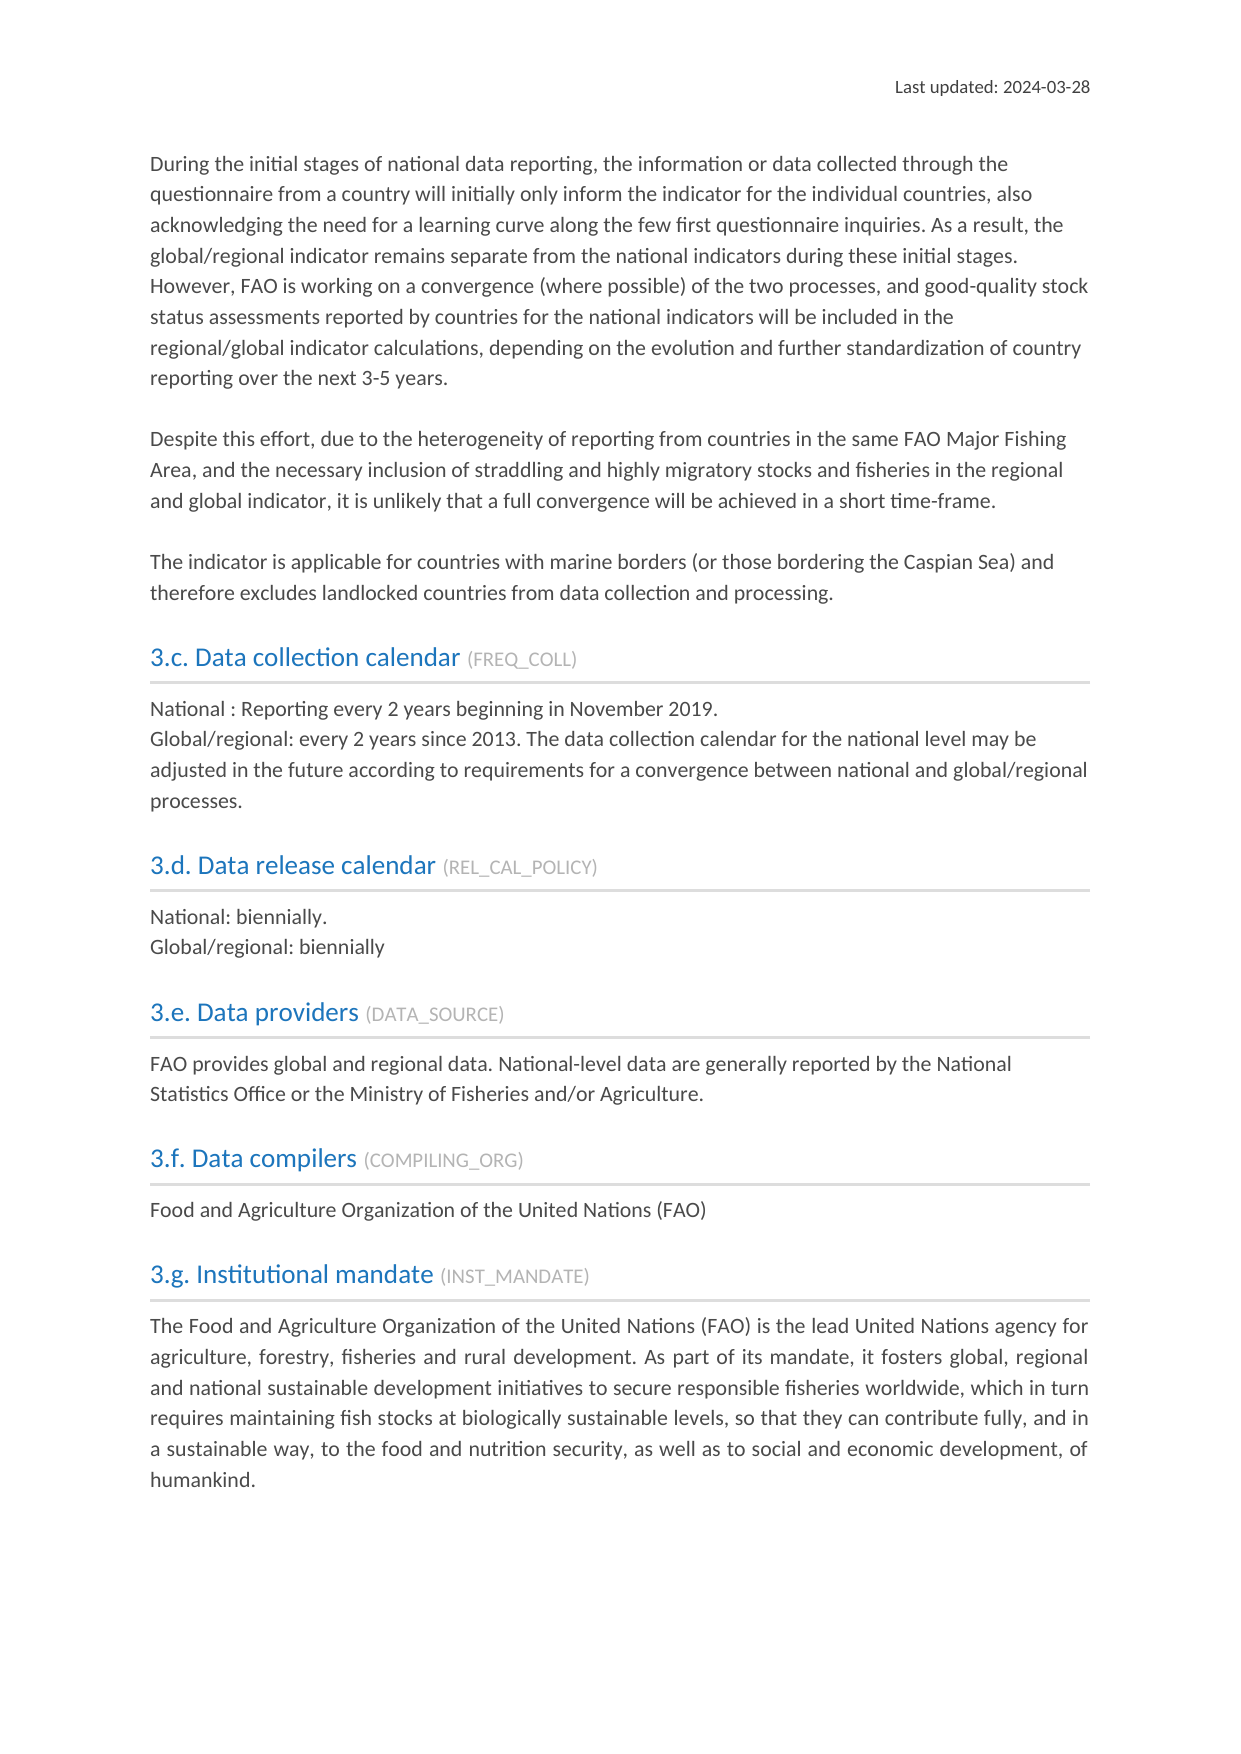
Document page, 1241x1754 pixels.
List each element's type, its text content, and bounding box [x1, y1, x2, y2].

text Food and Agriculture Organization of the United Nations (FAO) [150, 1196, 1090, 1223]
text The indicator is applicable for countries with marine borders (or those bordering the Caspian Sea) and therefore excludes landlocked countries from data collection and processing. [150, 548, 1090, 605]
text 3.c. Data collection calendar (FREQ_COLL) [150, 640, 1090, 681]
text 3.d. Data release calendar (REL_CAL_POLICY) [150, 848, 1090, 889]
text Global/regional: every 2 years since 2013. The data collection calendar for the national level may be adjusted in the future according to requirements for a convergence between national and global/regional processes. [150, 726, 1090, 813]
text Global/regional: biennially [150, 933, 1090, 960]
text National: biennially. [150, 903, 1090, 929]
text Despite this effort, due to the heterogeneity of reporting from countries in the same FAO Major Fishing Area, and the necessary inclusion of straddling and highly migratory stocks and fisheries in the regional and global indicator, it is unlikely that a full convergence will be achieved in a short time-frame. [150, 426, 1090, 513]
text FAO provides global and regional data. National-level data are generally reported by the National Statistics Office or the Ministry of Fisheries and/or Agriculture. [150, 1050, 1090, 1107]
text The Food and Agriculture Organization of the United Nations (FAO) is the lead United Nations agency for agriculture, forestry, fisheries and rural development. As part of its mandate, it fosters global, regional and national sustainable development initiatives to secure responsible fisheries worldwide, which in turn requires maintaining fish stocks at biologically sustainable levels, so that they can contribute fully, and in a sustainable way, to the food and nutrition security, as well as to social and economic development, of humankind. [150, 1313, 1090, 1492]
text 3.g. Institutional mandate (INST_MANDATE) [150, 1258, 1090, 1299]
text 3.e. Data providers (DATA_SOURCE) [150, 995, 1090, 1036]
text During the initial stages of national data reporting, the information or data collected through the questionnaire from a country will initially only inform the indicator for the individual countries, also acknowledging the need for a learning curve along the few first questionnaire inquiries. As a result, the global/regional indicator remains separate from the national indicators during these initial stages. However, FAO is working on a convergence (where possible) of the two processes, and good-quality stock status assessments reported by countries for the national indicators will be included in the regional/global indicator calculations, depending on the evolution and further standardization of country reporting over the next 3-5 years. [150, 150, 1090, 391]
text 3.f. Data compilers (COMPILING_ORG) [150, 1142, 1090, 1183]
text National : Reporting every 2 years beginning in November 2019. [150, 695, 1090, 722]
